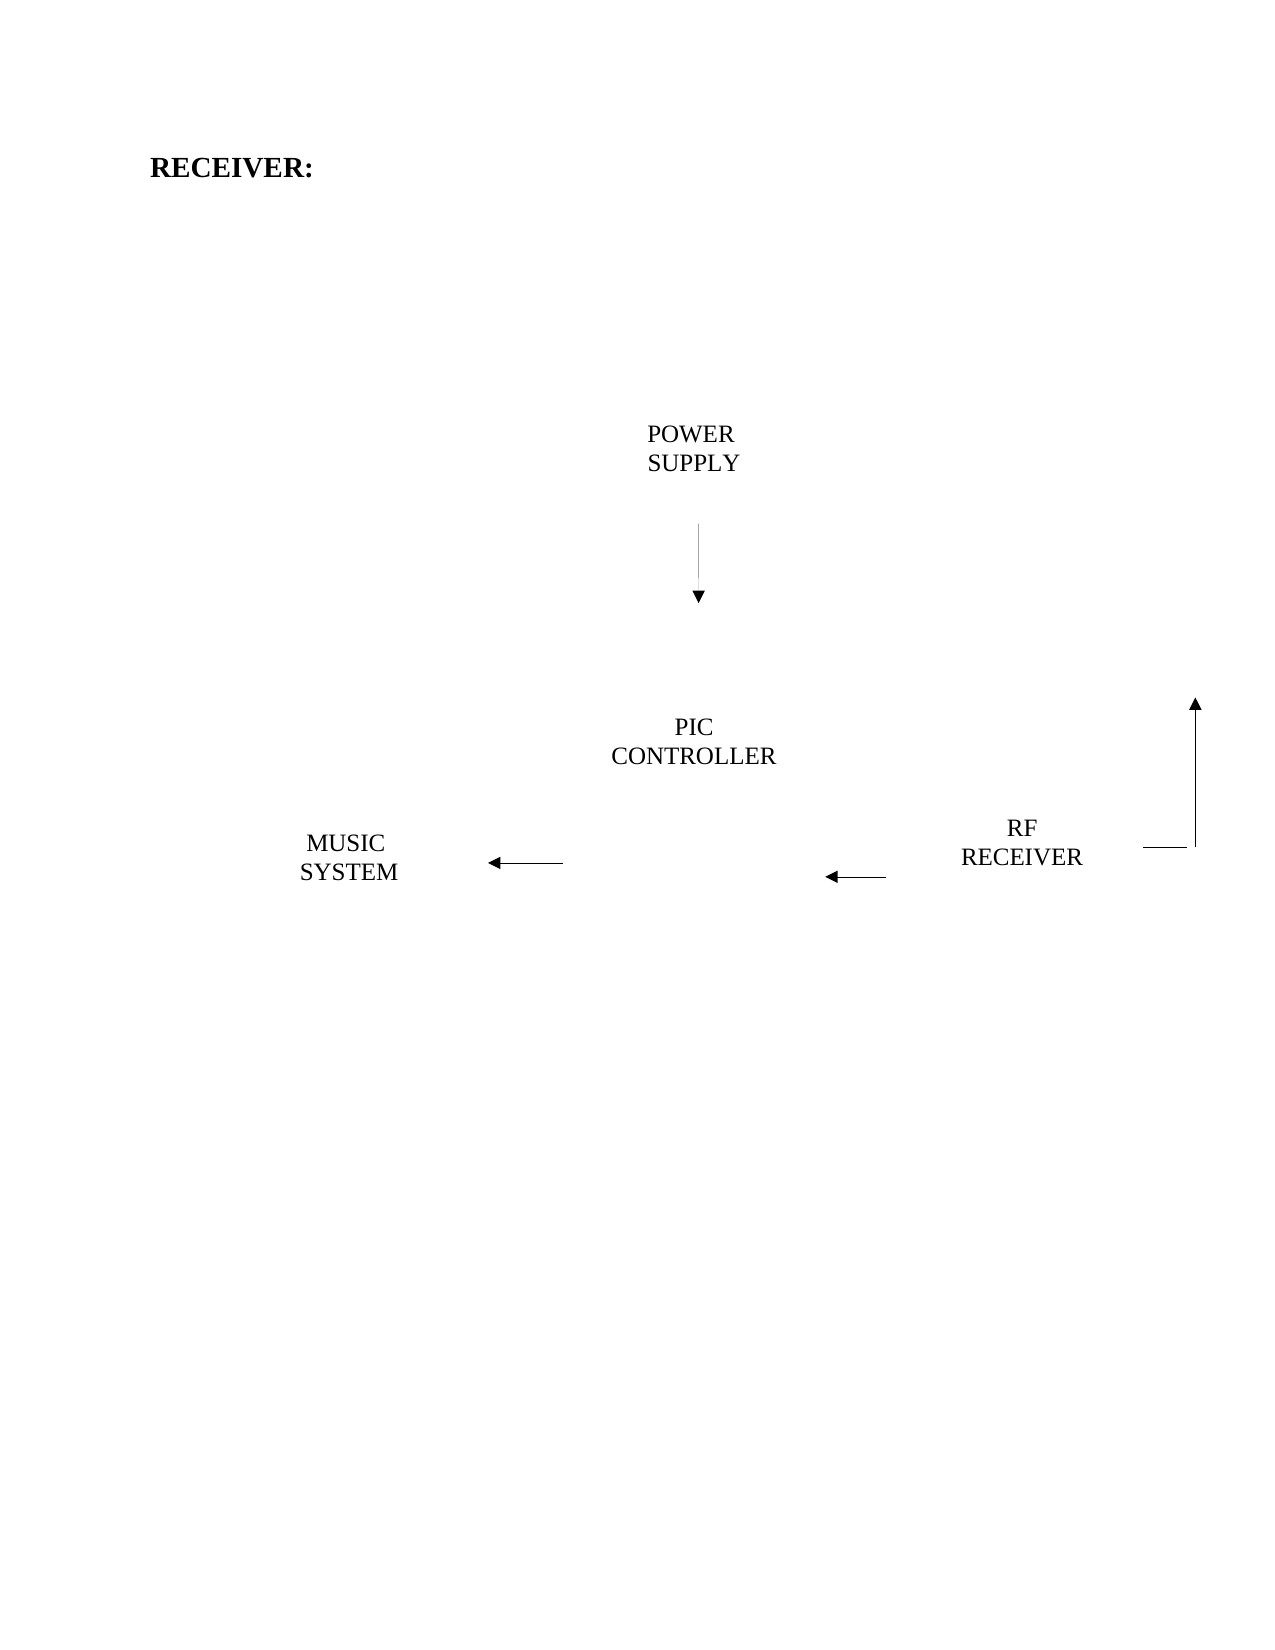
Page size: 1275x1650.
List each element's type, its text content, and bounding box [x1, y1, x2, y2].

text RECEIVER: [150, 150, 1125, 183]
